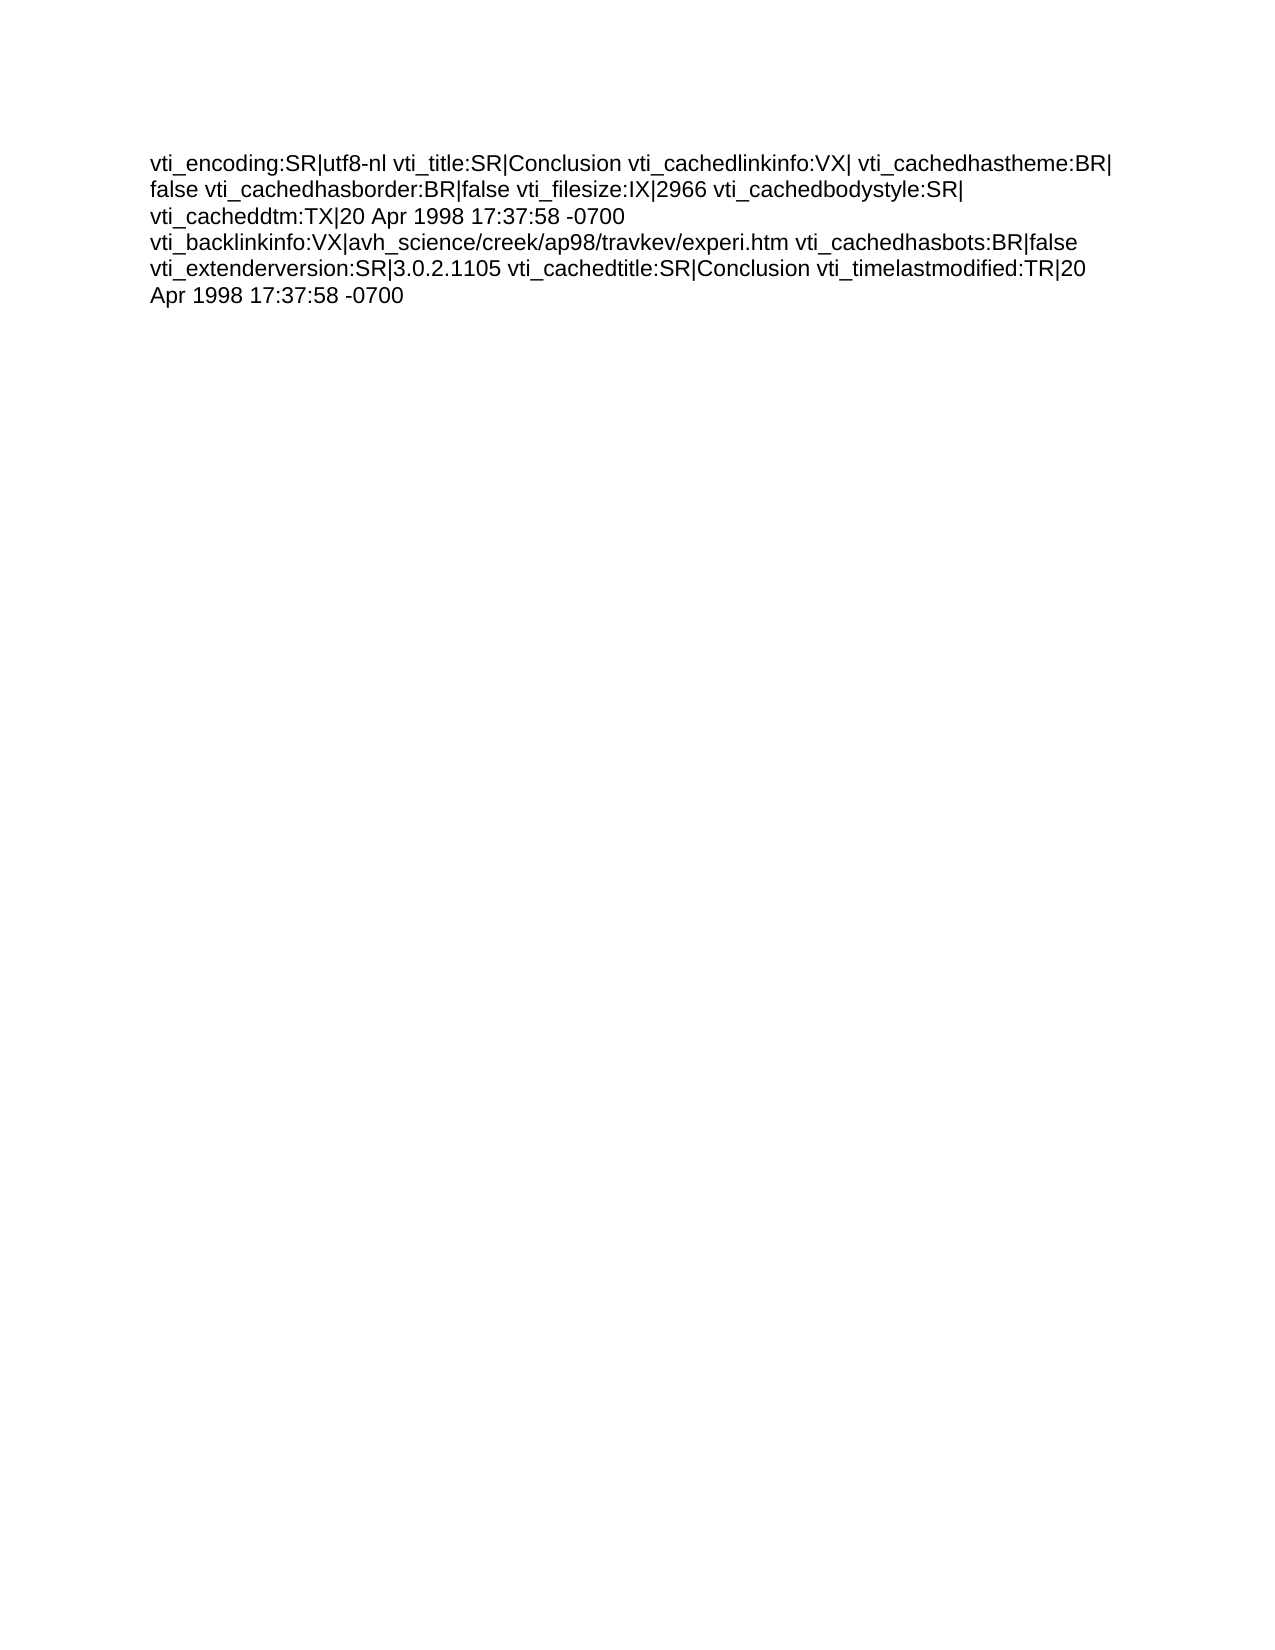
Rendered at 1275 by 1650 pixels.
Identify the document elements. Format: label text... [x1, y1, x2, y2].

text vti_encoding:SR|utf8-nl vti_title:SR|Conclusion vti_cachedlinkinfo:VX| vti_cachedhastheme:BR|false vti_cachedhasborder:BR|false vti_filesize:IX|2966 vti_cachedbodystyle:SR| vti_cacheddtm:TX|20 Apr 1998 17:37:58 -0700 vti_backlinkinfo:VX|avh_science/creek/ap98/travkev/experi.htm vti_cachedhasbots:BR|false vti_extenderversion:SR|3.0.2.1105 vti_cachedtitle:SR|Conclusion vti_timelastmodified:TR|20 Apr 1998 17:37:58 -0700 [150, 150, 1125, 308]
